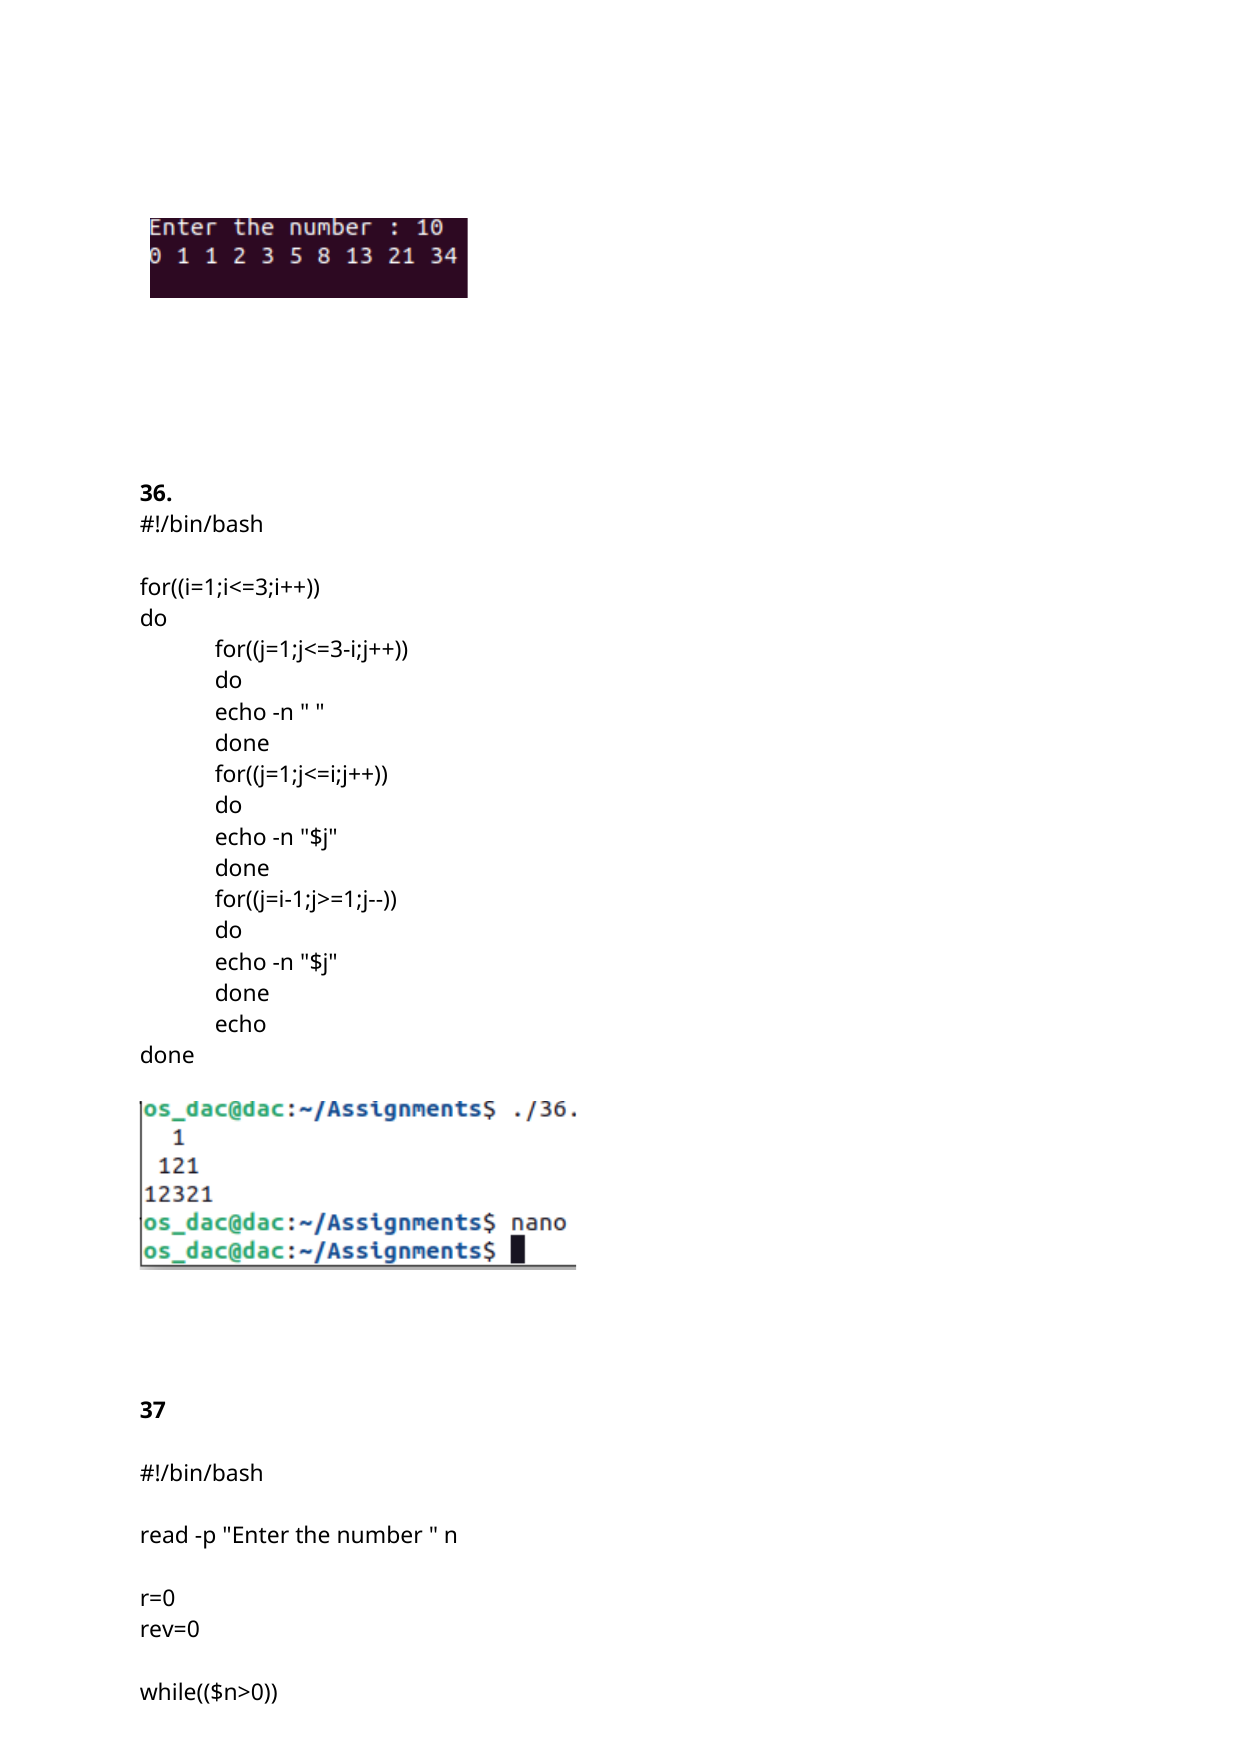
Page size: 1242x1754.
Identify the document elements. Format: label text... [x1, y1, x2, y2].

text echo -n " " [139, 695, 1164, 727]
text do [139, 789, 1164, 820]
text do [139, 664, 1164, 695]
picture [150, 218, 468, 298]
text done [139, 977, 1164, 1008]
text 37 [139, 1394, 1164, 1426]
picture [139, 1101, 577, 1270]
text 36. [139, 477, 1164, 508]
text r=0 [139, 1582, 1164, 1613]
text echo -n "$j" [139, 945, 1164, 977]
text do [139, 914, 1164, 945]
text for((i=1;i<=3;i++)) [139, 570, 1164, 602]
text rev=0 [139, 1613, 1164, 1644]
text echo [139, 1008, 1164, 1039]
text #!/bin/bash [139, 508, 1164, 539]
text do [139, 602, 1164, 633]
text done [139, 1039, 1164, 1070]
text echo -n "$j" [139, 820, 1164, 852]
text for((j=1;j<=3-i;j++)) [139, 633, 1164, 664]
text for((j=1;j<=i;j++)) [139, 758, 1164, 789]
text done [139, 852, 1164, 883]
text #!/bin/bash [139, 1457, 1164, 1488]
text read -p "Enter the number " n [139, 1519, 1164, 1551]
text for((j=i-1;j>=1;j--)) [139, 883, 1164, 914]
text done [139, 727, 1164, 758]
text while(($n>0)) [139, 1676, 1164, 1707]
